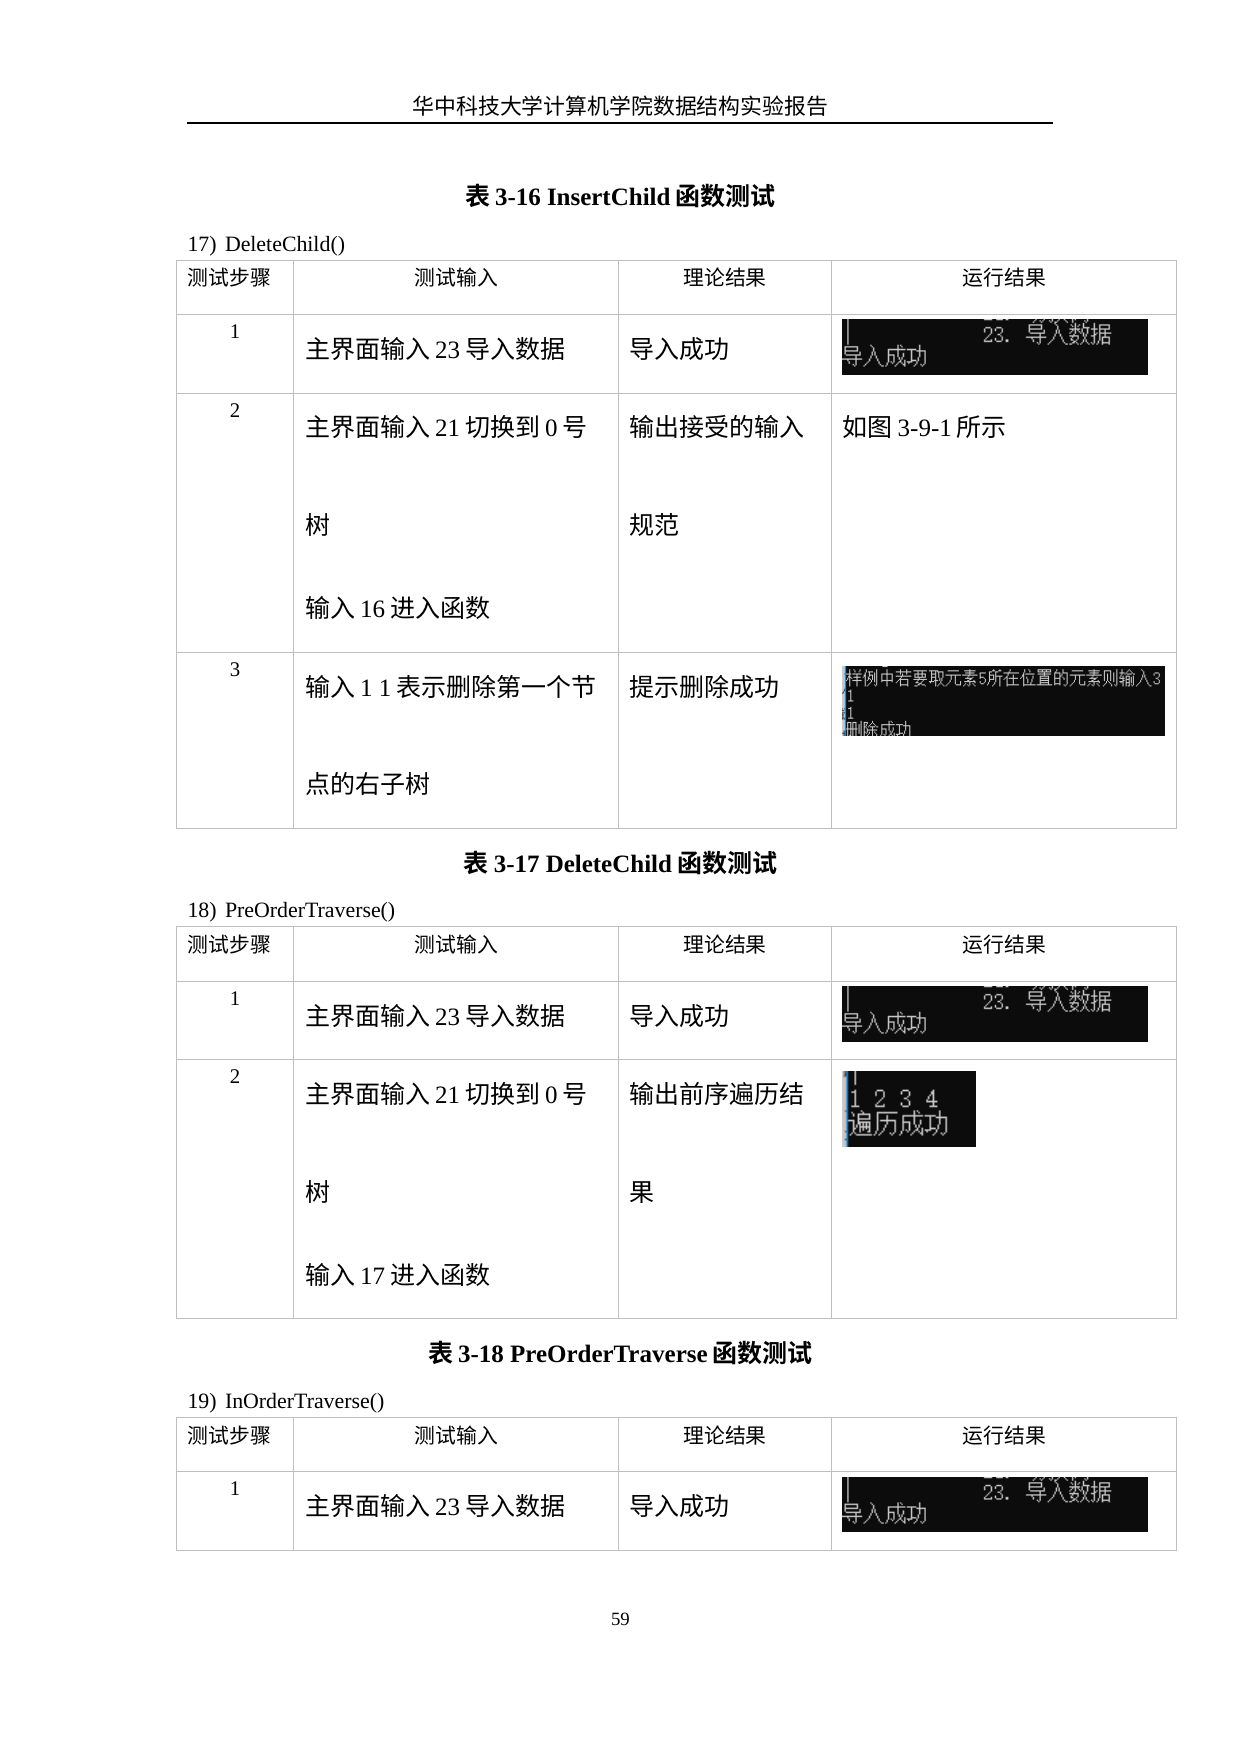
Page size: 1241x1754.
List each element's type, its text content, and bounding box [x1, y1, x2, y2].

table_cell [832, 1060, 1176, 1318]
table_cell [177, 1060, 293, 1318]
text 表3-16 InsertChild函数测试 [187, 162, 1053, 227]
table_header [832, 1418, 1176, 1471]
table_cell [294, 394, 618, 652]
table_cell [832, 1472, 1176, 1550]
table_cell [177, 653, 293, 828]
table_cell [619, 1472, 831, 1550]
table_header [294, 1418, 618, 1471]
text 表3-18 PreOrderTraverse函数测试 [187, 1319, 1053, 1384]
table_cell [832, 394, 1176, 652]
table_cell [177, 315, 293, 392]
picture [842, 319, 1148, 375]
list PreOrderTraverse() [187, 894, 1053, 926]
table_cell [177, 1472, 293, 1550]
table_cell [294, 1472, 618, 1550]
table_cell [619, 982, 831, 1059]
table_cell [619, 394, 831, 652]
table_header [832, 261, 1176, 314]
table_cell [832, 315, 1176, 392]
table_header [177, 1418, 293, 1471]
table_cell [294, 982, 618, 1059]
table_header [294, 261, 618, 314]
picture [842, 666, 1165, 736]
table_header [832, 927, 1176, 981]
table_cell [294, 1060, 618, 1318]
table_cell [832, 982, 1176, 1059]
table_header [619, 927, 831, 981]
picture [842, 986, 1148, 1042]
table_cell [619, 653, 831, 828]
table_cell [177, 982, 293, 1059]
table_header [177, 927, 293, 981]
list InOrderTraverse() [187, 1384, 1053, 1417]
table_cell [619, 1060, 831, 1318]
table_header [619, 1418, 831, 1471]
picture [842, 1477, 1148, 1532]
text 表3-17 DeleteChild函数测试 [187, 829, 1053, 894]
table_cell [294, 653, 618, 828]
list DeleteChild() [187, 227, 1053, 259]
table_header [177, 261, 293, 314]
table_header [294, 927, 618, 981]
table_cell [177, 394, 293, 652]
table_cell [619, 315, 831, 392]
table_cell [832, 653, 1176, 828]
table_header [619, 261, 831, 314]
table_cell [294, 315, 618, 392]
picture [842, 1071, 976, 1147]
